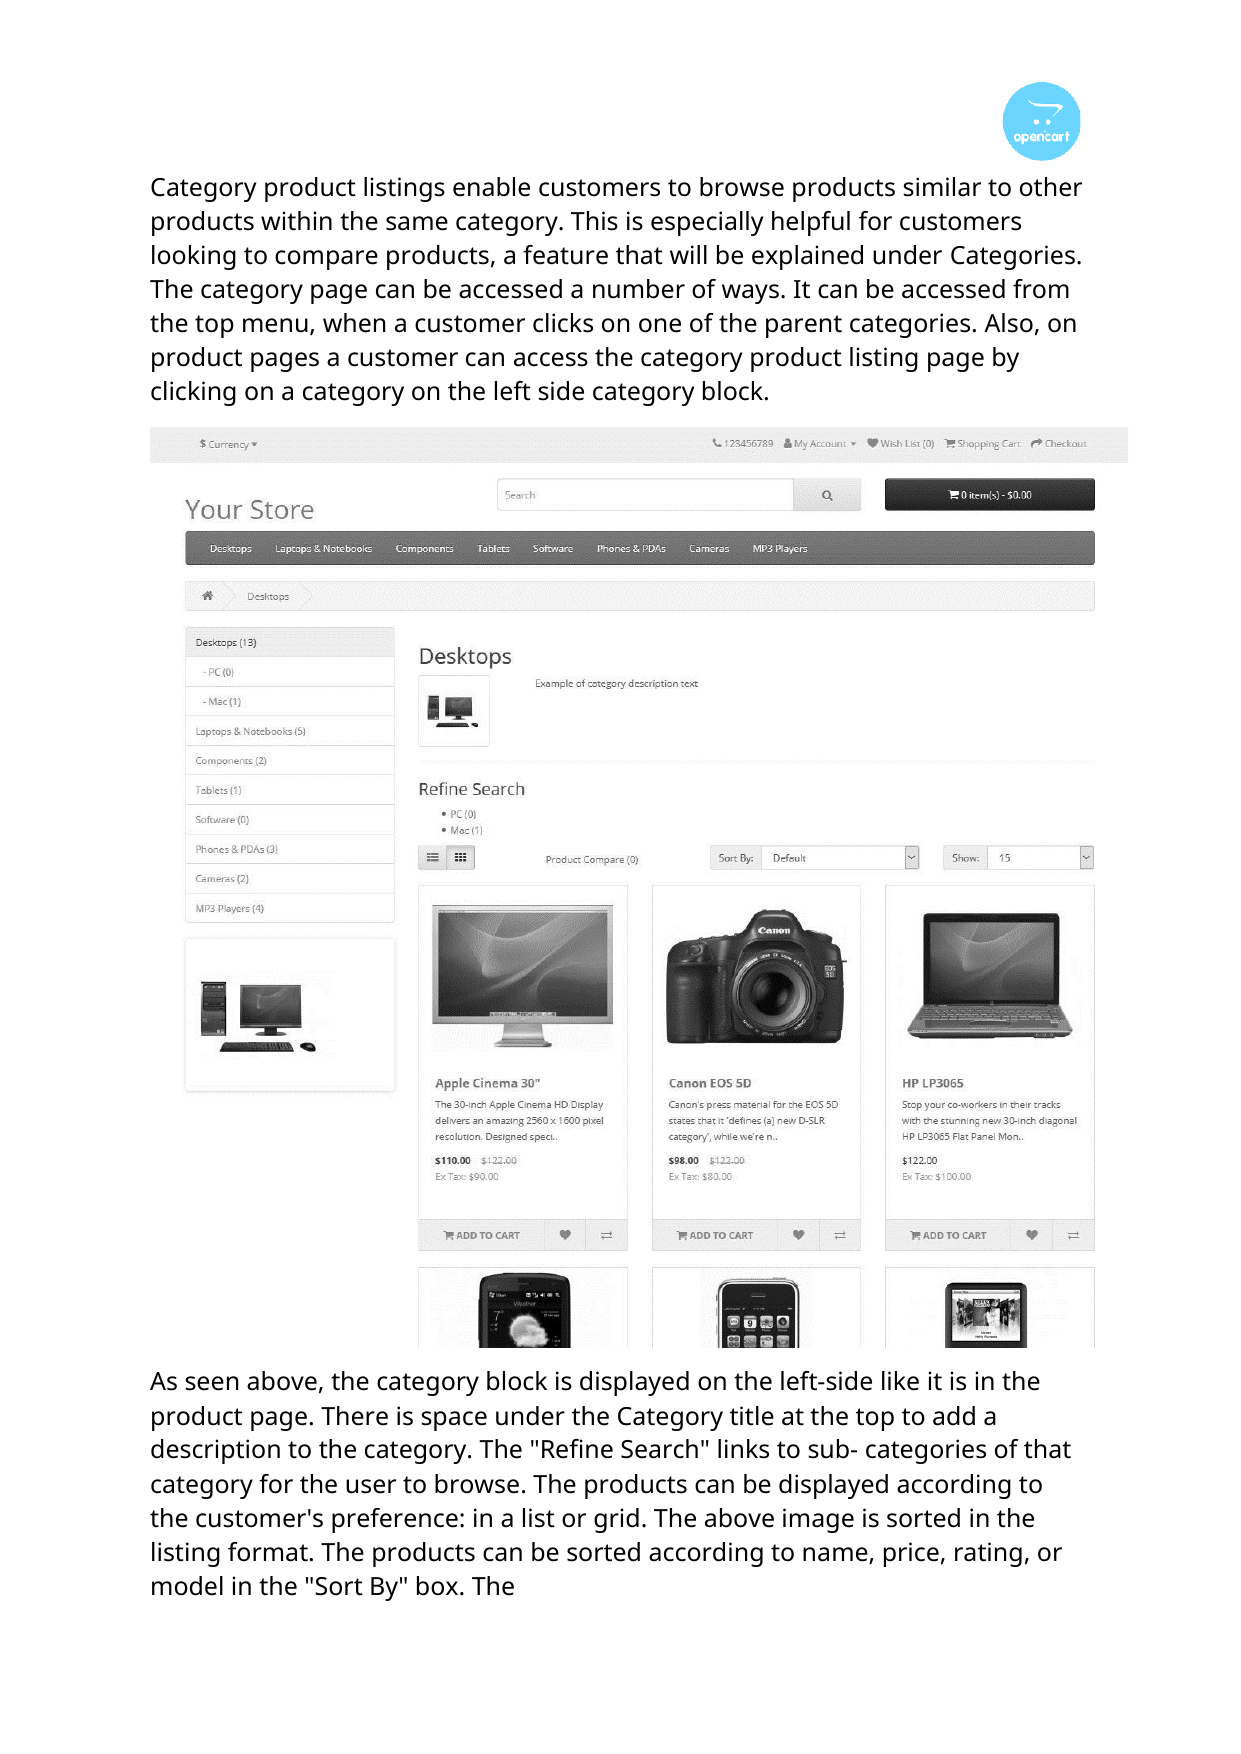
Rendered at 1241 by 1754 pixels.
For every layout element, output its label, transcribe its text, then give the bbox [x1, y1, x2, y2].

picture [1002, 81, 1081, 161]
picture [150, 427, 1129, 1348]
text Category product listings enable customers to browse products similar to other products within the same category. This is especially helpful for customers looking to compare products, a feature that will be explained under Categories. The category page can be accessed a number of ways. It can be accessed from the top menu, when a customer clicks on one of the parent categories. Also, on product pages a customer can access the category product listing page by clicking on a category on the left side category block. [150, 169, 1085, 408]
